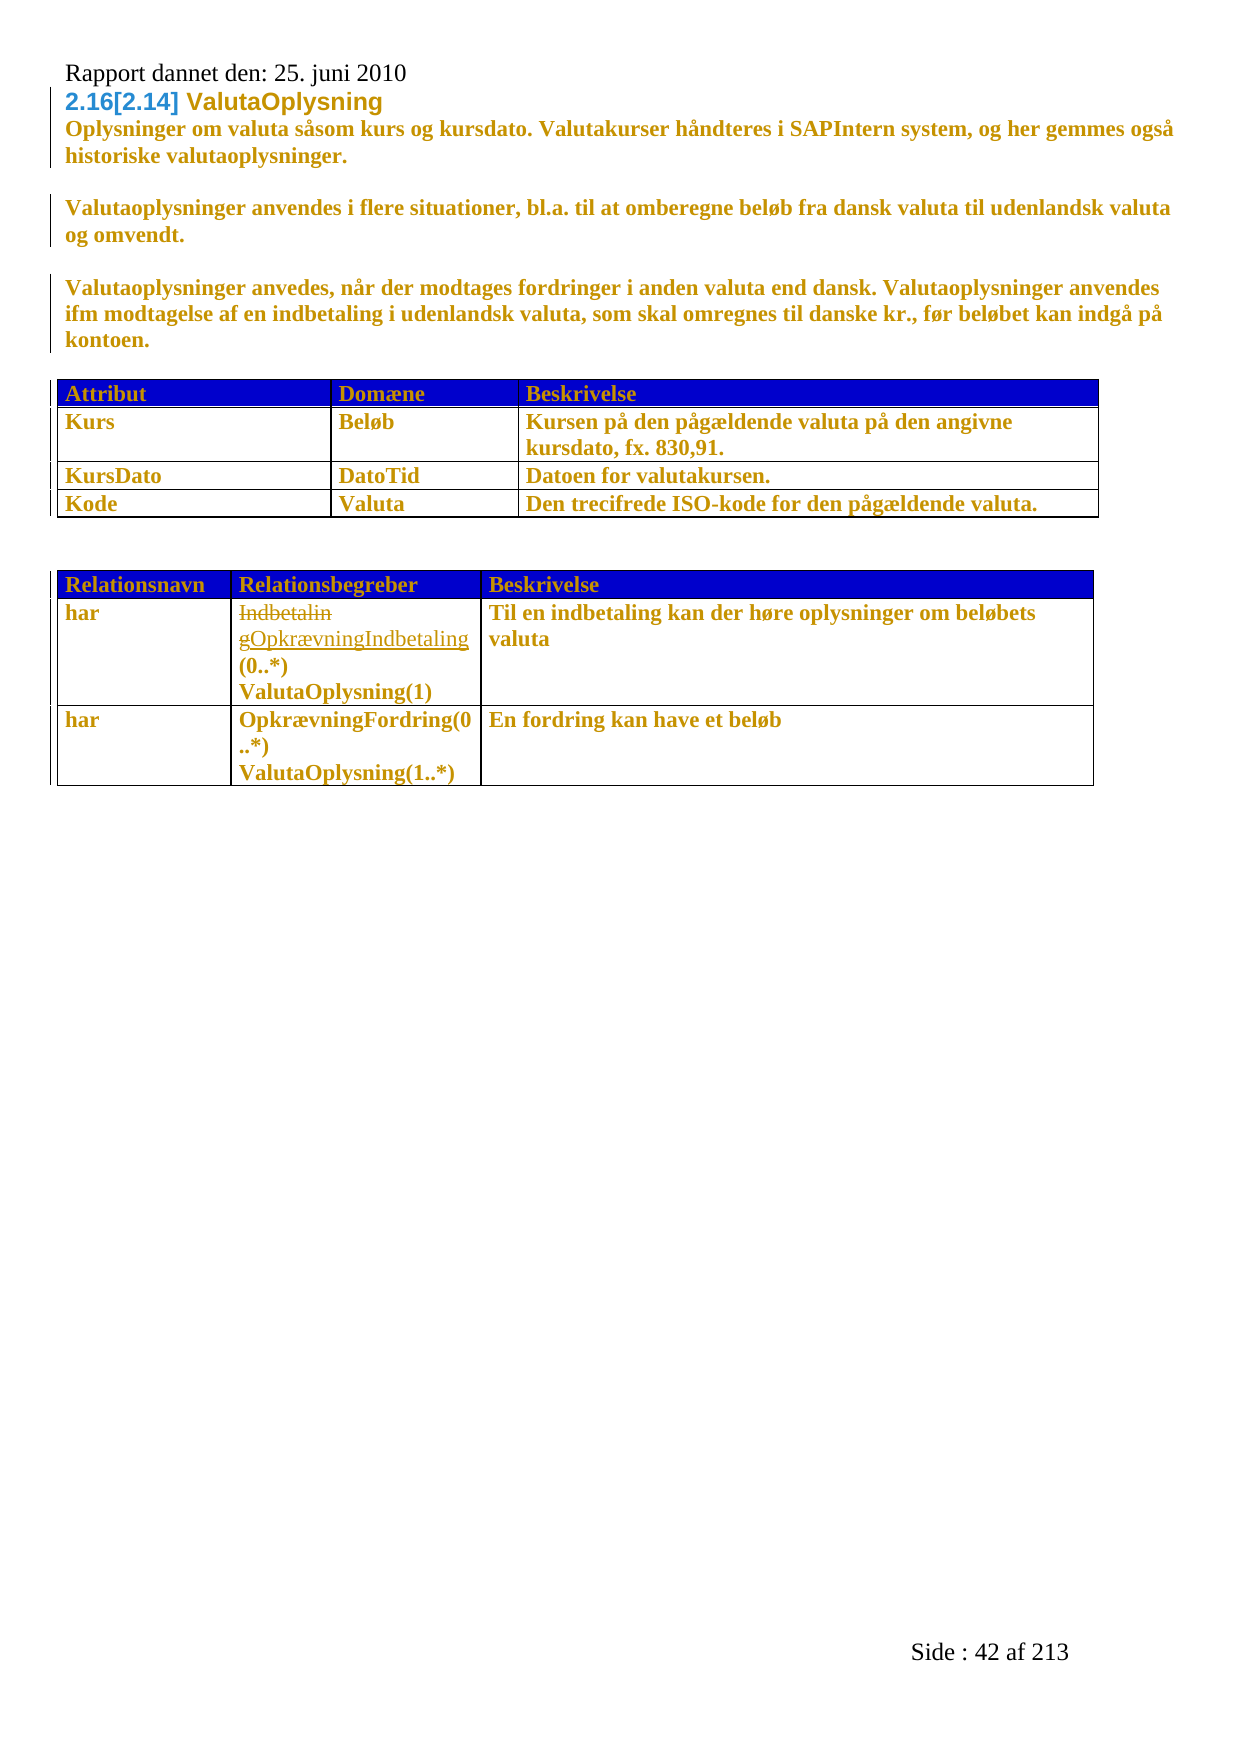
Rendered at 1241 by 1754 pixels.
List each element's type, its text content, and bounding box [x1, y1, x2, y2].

table_cell Kursen på den pågældende valuta på den angivne kursdato, fx. 830,91. [519, 408, 1098, 461]
table_cell Kurs [58, 408, 330, 461]
table_header Beskrivelse [482, 571, 1093, 598]
table_header Relationsbegreber [232, 571, 480, 598]
table_cell har [58, 706, 230, 785]
table_cell Beløb [332, 408, 518, 461]
table_cell Til en indbetaling kan der høre oplysninger om beløbets valuta [482, 599, 1093, 704]
table_cell OpkrævningFordring(0..*) ValutaOplysning(1..*) [232, 706, 480, 785]
subtitle ValutaOplysning [65, 87, 1181, 115]
table_cell Kode [58, 490, 330, 516]
table_header Domæne [332, 380, 518, 406]
table_cell har [58, 599, 230, 704]
table_header Beskrivelse [519, 380, 1098, 406]
table_cell KursDato [58, 462, 330, 488]
table_header Attribut [58, 380, 330, 406]
text Valutaoplysninger anvedes, når der modtages fordringer i anden valuta end dansk. Valutaoplysninger anvendes ifm modtagelse af en indbetaling i udenlandsk valuta, som skal omregnes til danske kr., før beløbet kan indgå på kontoen. [65, 273, 1181, 353]
table_cell Datoen for valutakursen. [519, 462, 1098, 488]
table_cell (0..*) ValutaOplysning(1) [232, 599, 480, 704]
table_cell Den trecifrede ISO-kode for den pågældende valuta. [519, 490, 1098, 516]
table_header Relationsnavn [58, 571, 230, 598]
text Valutaoplysninger anvendes i flere situationer, bl.a. til at omberegne beløb fra dansk valuta til udenlandsk valuta og omvendt. [65, 194, 1181, 247]
table_cell DatoTid [332, 462, 518, 488]
table_cell Valuta [332, 490, 518, 516]
table_cell En fordring kan have et beløb [482, 706, 1093, 785]
text Oplysninger om valuta såsom kurs og kursdato. Valutakurser håndteres i SAPIntern system, og her gemmes også historiske valutaoplysninger. [65, 115, 1181, 168]
